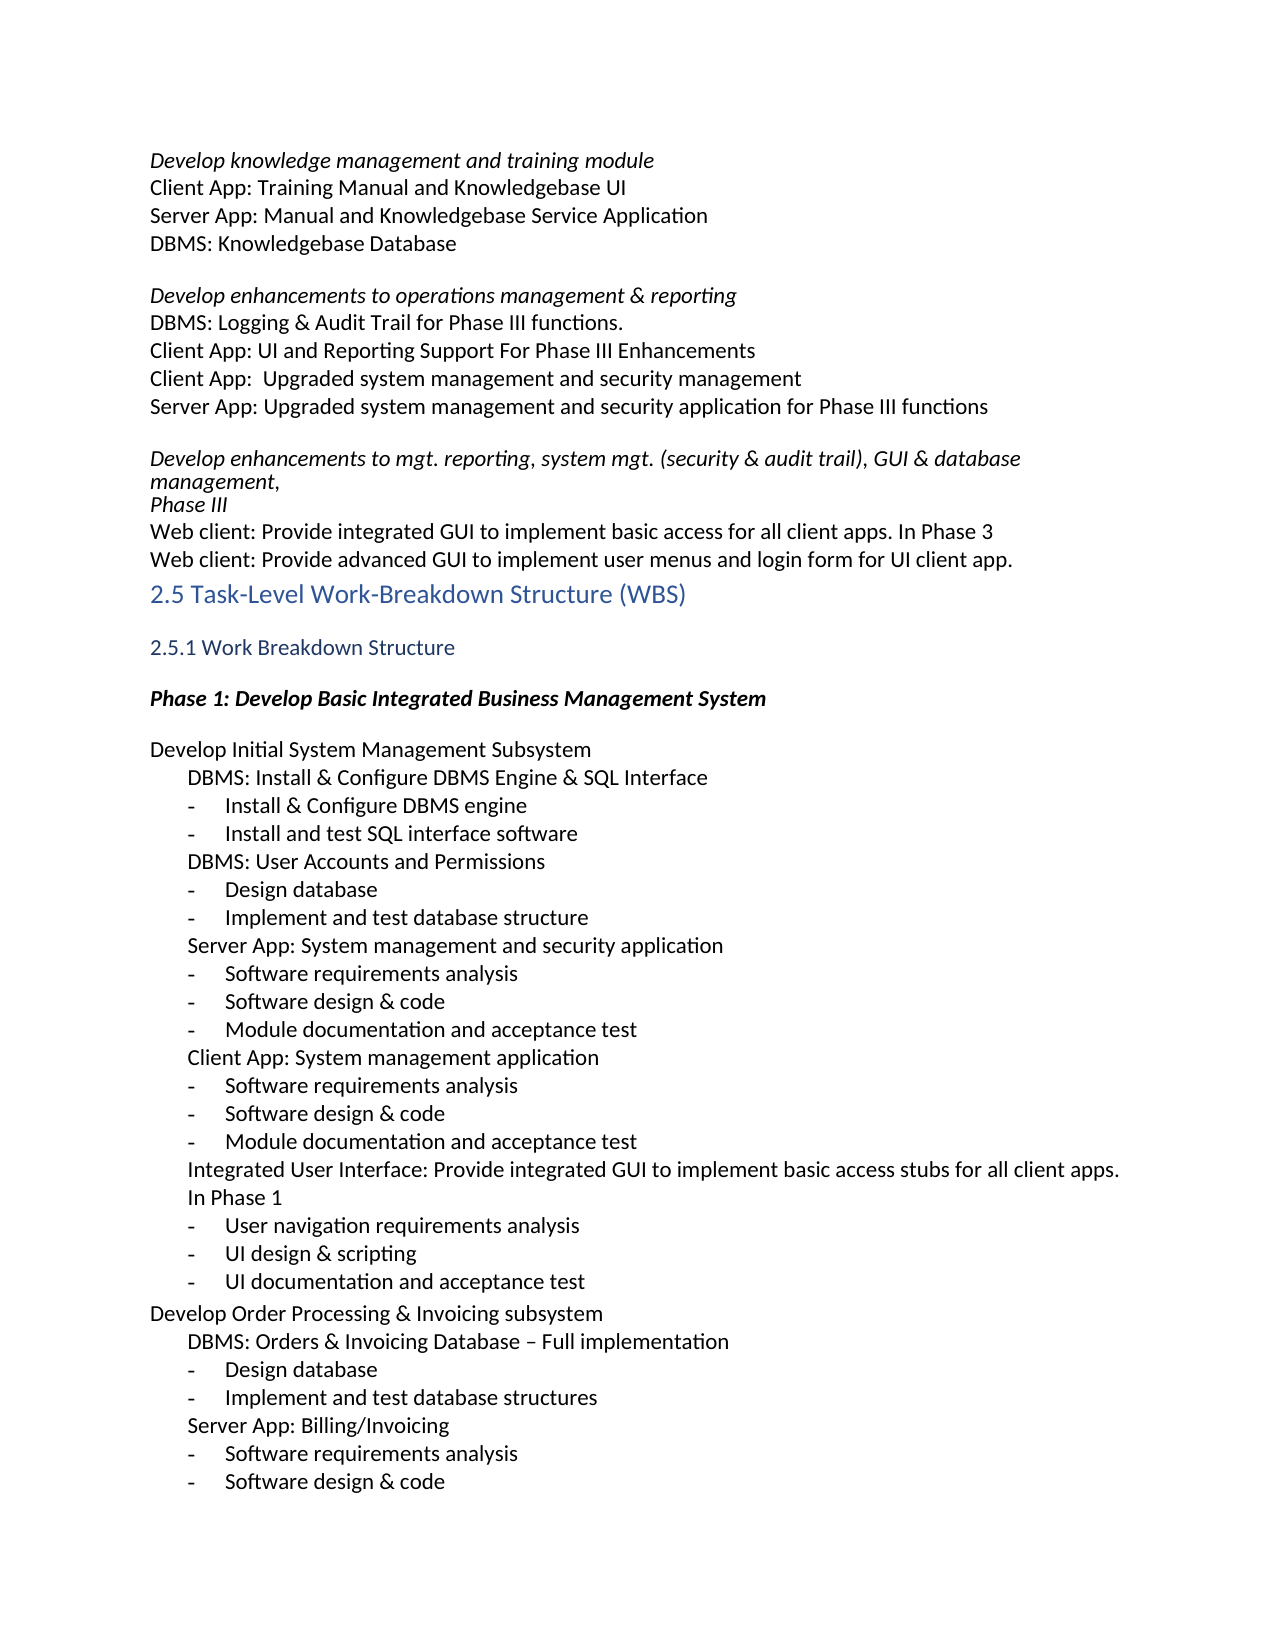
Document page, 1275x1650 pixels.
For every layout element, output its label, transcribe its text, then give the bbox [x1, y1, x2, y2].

list Implement and test database structure [187, 903, 1125, 931]
text Develop enhancements to operations management & reporting [150, 285, 1125, 308]
list Install & Configure DBMS engine [187, 791, 1125, 819]
text Web client: Provide integrated GUI to implement basic access for all client apps. In Phase 3 [150, 517, 1125, 545]
list Software design & code [187, 1467, 1125, 1496]
list Implement and test database structures [187, 1383, 1125, 1411]
subtitle 2.5.1 Work Breakdown Structure [150, 633, 1125, 661]
text DBMS: Install & Configure DBMS Engine & SQL Interface [187, 763, 1125, 791]
text Server App: Billing/Invoicing [187, 1411, 1125, 1439]
subtitle Develop Initial System Management Subsystem [150, 735, 1125, 763]
text Client App: Upgraded system management and security management [150, 364, 1125, 392]
text Server App: Manual and Knowledgebase Service Application [150, 201, 1125, 229]
text DBMS: User Accounts and Permissions [187, 847, 1125, 875]
list Software requirements analysis [187, 1071, 1125, 1099]
list User navigation requirements analysis [187, 1211, 1125, 1239]
list Software design & code [187, 1099, 1125, 1127]
text Client App: UI and Reporting Support For Phase III Enhancements [150, 336, 1125, 364]
list Software requirements analysis [187, 959, 1125, 987]
list UI documentation and acceptance test [187, 1267, 1125, 1295]
list Design database [187, 875, 1125, 903]
list UI design & scripting [187, 1239, 1125, 1267]
subtitle Phase 1: Develop Basic Integrated Business Management System [150, 684, 1125, 712]
text Server App: Upgraded system management and security application for Phase III functions [150, 392, 1125, 420]
text Client App: Training Manual and Knowledgebase UI [150, 173, 1125, 201]
list Module documentation and acceptance test [187, 1127, 1125, 1155]
subtitle Develop Order Processing & Invoicing subsystem [150, 1299, 1125, 1327]
list Software design & code [187, 987, 1125, 1015]
text Client App: System management application [187, 1043, 1125, 1071]
list Module documentation and acceptance test [187, 1015, 1125, 1043]
list Software requirements analysis [187, 1439, 1125, 1467]
text Phase III [150, 494, 1125, 517]
text DBMS: Logging & Audit Trail for Phase III functions. [150, 308, 1125, 336]
list Install and test SQL interface software [187, 819, 1125, 847]
text DBMS: Knowledgebase Database [150, 229, 1125, 257]
subtitle 2.5 Task-Level Work-Breakdown Structure (WBS) [150, 577, 1125, 610]
text Web client: Provide advanced GUI to implement user menus and login form for UI client app. [150, 545, 1125, 573]
text Integrated User Interface: Provide integrated GUI to implement basic access stubs for all client apps. In Phase 1 [187, 1155, 1125, 1211]
text Server App: System management and security application [187, 931, 1125, 959]
text DBMS: Orders & Invoicing Database – Full implementation [187, 1327, 1125, 1355]
list Design database [187, 1355, 1125, 1383]
text Develop enhancements to mgt. reporting, system mgt. (security & audit trail), GUI & database management, [150, 448, 1125, 494]
text Develop knowledge management and training module [150, 150, 1125, 173]
